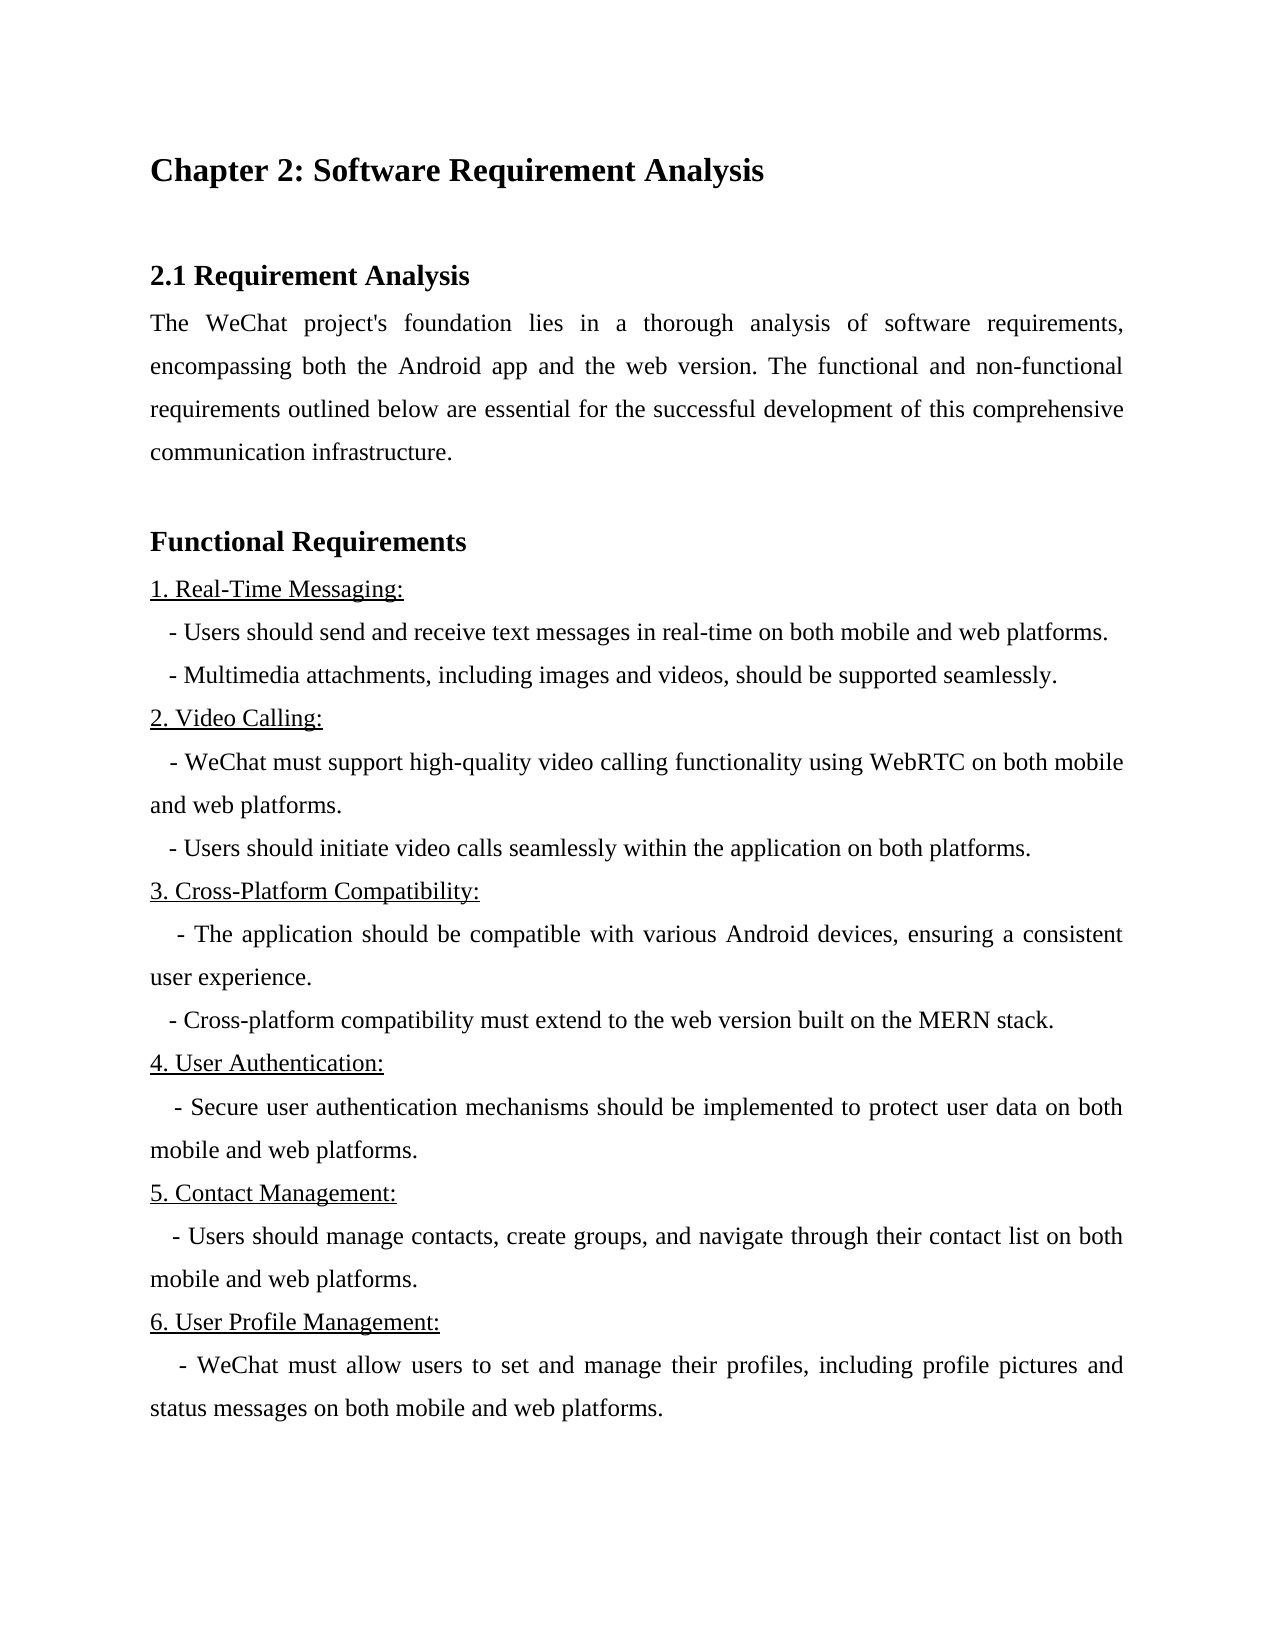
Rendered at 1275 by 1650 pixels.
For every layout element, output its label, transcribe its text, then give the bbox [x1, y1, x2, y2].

text - Cross-platform compatibility must extend to the web version built on the MERN stack. [150, 1005, 1125, 1034]
text - WeChat must support high-quality video calling functionality using WebRTC on both mobile and web platforms. [150, 747, 1125, 818]
text 2.1 Requirement Analysis [150, 258, 1125, 291]
text 1. Real-Time Messaging: [150, 574, 1125, 603]
text 4. User Authentication: [150, 1048, 1125, 1077]
text 2. Video Calling: [150, 703, 1125, 732]
text - Multimedia attachments, including images and videos, should be supported seamlessly. [150, 660, 1125, 689]
text - Users should send and receive text messages in real-time on both mobile and web platforms. [150, 617, 1125, 646]
text - Secure user authentication mechanisms should be implemented to protect user data on both mobile and web platforms. [150, 1092, 1125, 1163]
text The WeChat project's foundation lies in a thorough analysis of software requirements, encompassing both the Android app and the web version. The functional and non-functional requirements outlined below are essential for the successful development of this comprehensive communication infrastructure. [150, 308, 1125, 466]
text - The application should be compatible with various Android devices, ensuring a consistent user experience. [150, 919, 1125, 991]
text - Users should initiate video calls seamlessly within the application on both platforms. [150, 833, 1125, 862]
text 5. Contact Management: [150, 1178, 1125, 1207]
text - WeChat must allow users to set and manage their profiles, including profile pictures and status messages on both mobile and web platforms. [150, 1350, 1125, 1422]
text 6. User Profile Management: [150, 1307, 1125, 1336]
text Functional Requirements [150, 524, 1125, 557]
text - Users should manage contacts, create groups, and navigate through their contact list on both mobile and web platforms. [150, 1221, 1125, 1293]
text 3. Cross-Platform Compatibility: [150, 876, 1125, 905]
text Chapter 2: Software Requirement Analysis [150, 150, 1125, 188]
